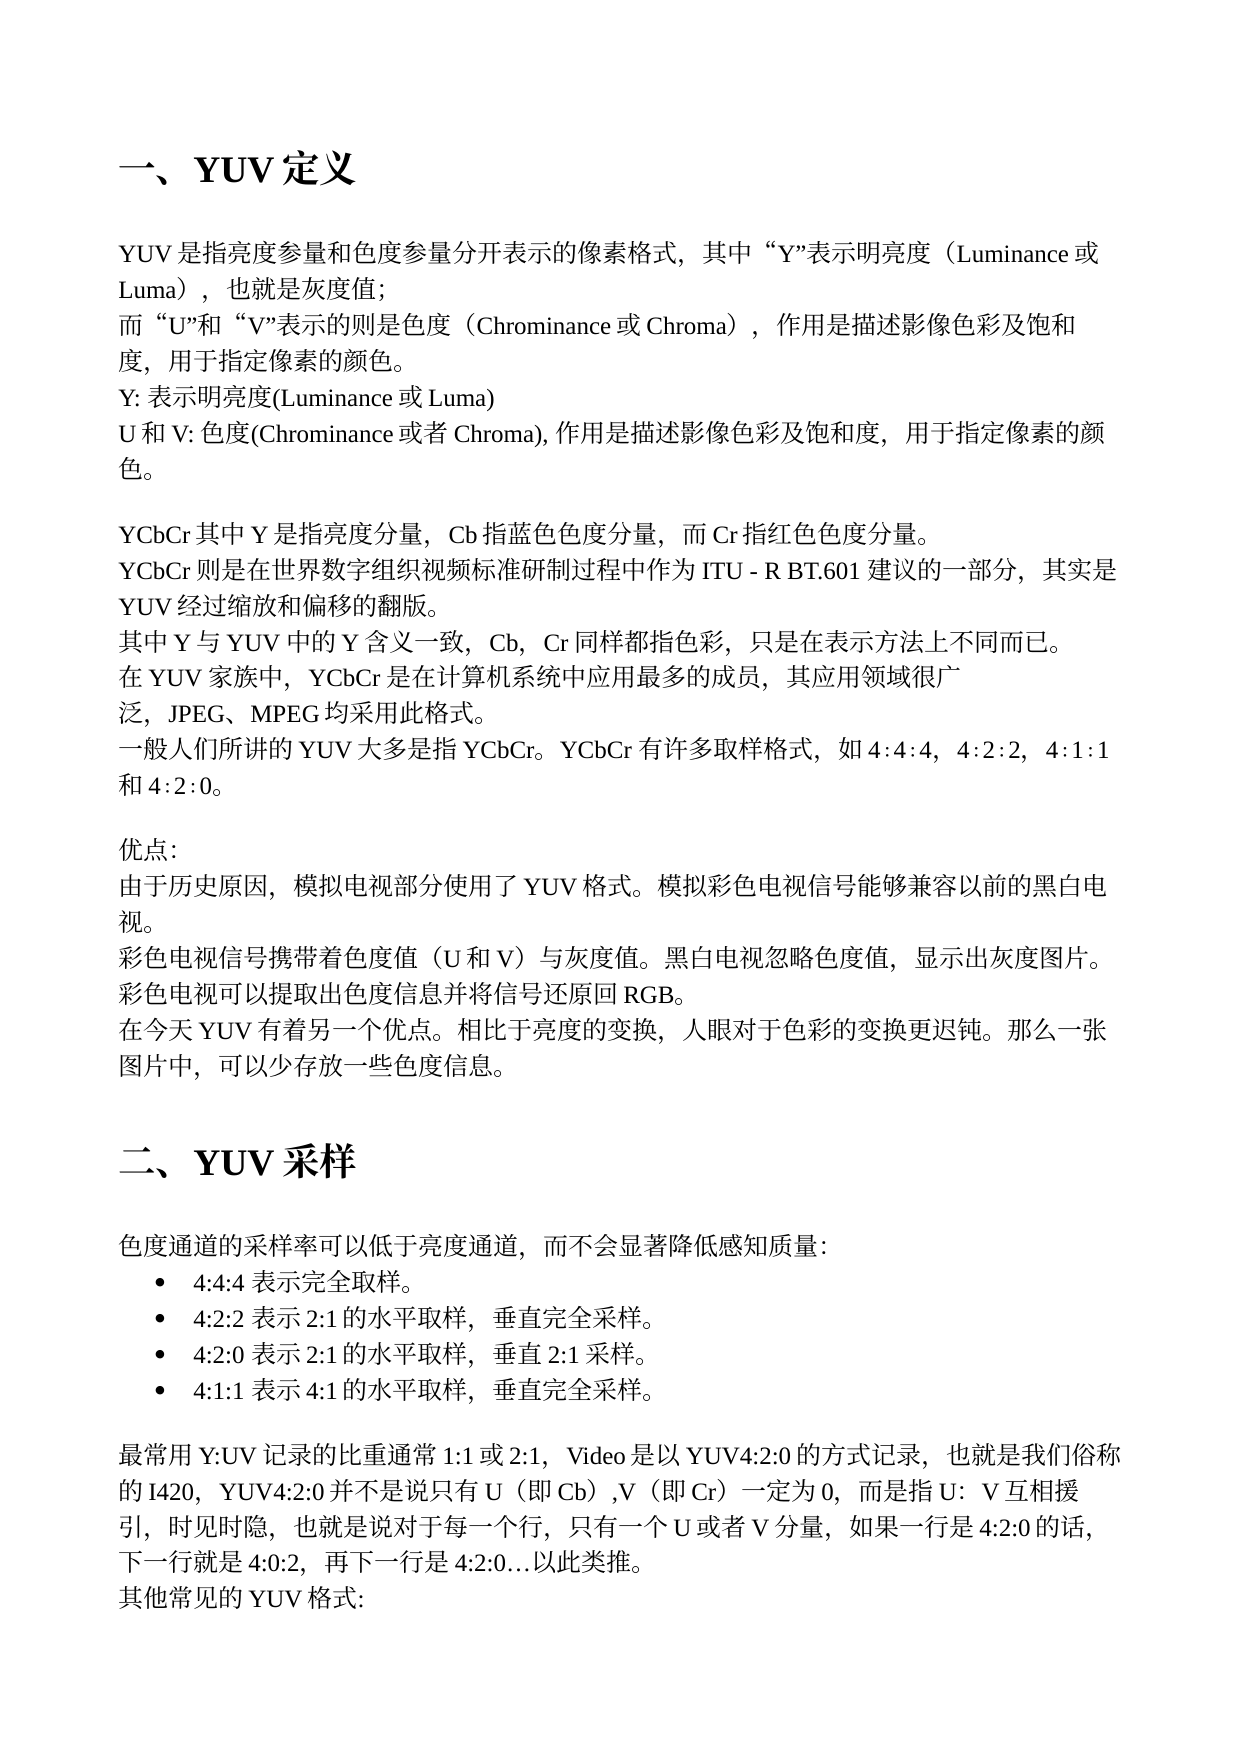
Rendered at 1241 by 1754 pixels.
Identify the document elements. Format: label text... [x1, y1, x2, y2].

text YCbCr其中Y是指亮度分量，Cb指蓝色色度分量，而Cr指红色色度分量。 [118, 514, 1122, 550]
text YUV是指亮度参量和色度参量分开表示的像素格式，其中“Y”表示明亮度（Luminance或Luma），也就是灰度值； [118, 234, 1122, 306]
text 一般人们所讲的YUV大多是指YCbCr。YCbCr 有许多取样格式，如4∶4∶4，4∶2∶2，4∶1∶1 和4∶2∶0。 [118, 730, 1122, 802]
subtitle 一、YUV定义 [118, 139, 1122, 193]
text 由于历史原因，模拟电视部分使用了YUV格式。模拟彩色电视信号能够兼容以前的黑白电视。 [118, 867, 1122, 938]
text 色度通道的采样率可以低于亮度通道，而不会显著降低感知质量： [118, 1227, 1122, 1263]
text 其他常见的YUV格式: [118, 1579, 1122, 1615]
list 4:2:2 表示2:1的水平取样，垂直完全采样。 [156, 1299, 1122, 1335]
text 在YUV 家族中，YCbCr 是在计算机系统中应用最多的成员，其应用领域很广泛，JPEG、MPEG均采用此格式。 [118, 658, 1122, 730]
text 在今天YUV有着另一个优点。相比于亮度的变换，人眼对于色彩的变换更迟钝。那么一张图片中，可以少存放一些色度信息。 [118, 1010, 1122, 1082]
text 最常用Y:UV记录的比重通常1:1或2:1，Video是以YUV4:2:0的方式记录，也就是我们俗称的I420，YUV4:2:0并不是说只有U（即Cb）,V（即Cr）一定为0，而是指U：V互相援引，时见时隐，也就是说对于每一个行，只有一个U或者V分量，如果一行是4:2:0的话，下一行就是4:0:2，再下一行是4:2:0…以此类推。 [118, 1435, 1122, 1579]
list 4:4:4 表示完全取样。 [156, 1263, 1122, 1299]
list 4:2:0 表示2:1的水平取样，垂直2:1采样。 [156, 1335, 1122, 1371]
text 优点： [118, 831, 1122, 867]
list 4:1:1 表示4:1的水平取样，垂直完全采样。 [156, 1371, 1122, 1407]
subtitle 二、YUV采样 [118, 1132, 1122, 1186]
text U和V: 色度(Chrominance或者Chroma), 作用是描述影像色彩及饱和度，用于指定像素的颜色。 [118, 414, 1122, 486]
text 其中Y与YUV 中的Y含义一致，Cb，Cr 同样都指色彩，只是在表示方法上不同而已。 [118, 622, 1122, 658]
text 彩色电视可以提取出色度信息并将信号还原回RGB。 [118, 974, 1122, 1010]
text 而“U”和“V”表示的则是色度（Chrominance或Chroma），作用是描述影像色彩及饱和度，用于指定像素的颜色。 [118, 306, 1122, 378]
text YCbCr 则是在世界数字组织视频标准研制过程中作为ITU - R BT.601 建议的一部分，其实是YUV经过缩放和偏移的翻版。 [118, 550, 1122, 622]
text Y: 表示明亮度(Luminance或Luma) [118, 378, 1122, 414]
text 彩色电视信号携带着色度值（U和V）与灰度值。黑白电视忽略色度值，显示出灰度图片。 [118, 938, 1122, 974]
